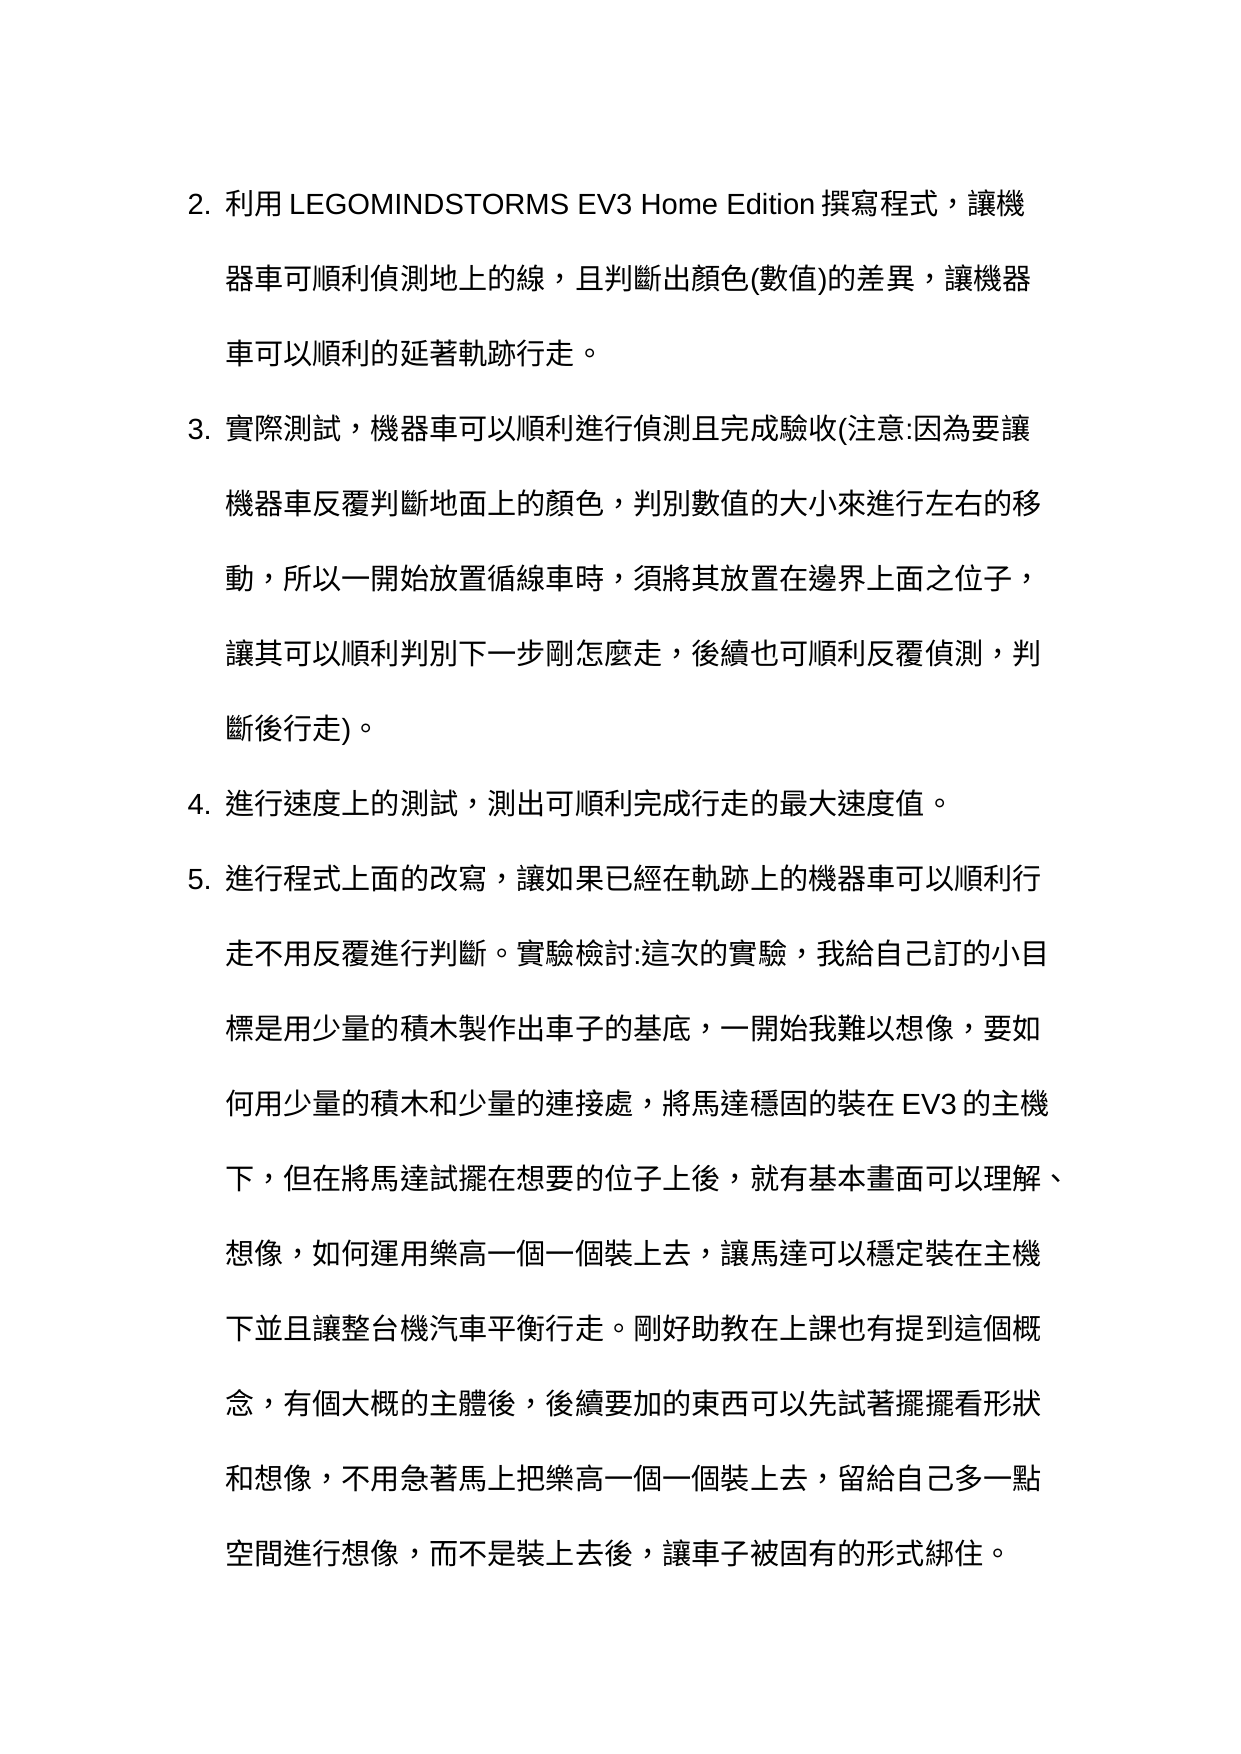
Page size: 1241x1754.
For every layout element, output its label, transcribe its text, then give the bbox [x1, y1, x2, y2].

list 實際測試，機器車可以順利進行偵測且完成驗收(注意:因為要讓機器車反覆判斷地面上的顏色，判別數值的大小來進行左右的移動，所以一開始放置循線車時，須將其放置在邊界上面之位子，讓其可以順利判別下一步剛怎麼走，後續也可順利反覆偵測，判斷後行走)。 [187, 389, 1053, 764]
list 進行速度上的測試，測出可順利完成行走的最大速度值。 [187, 764, 1053, 839]
list 進行程式上面的改寫，讓如果已經在軌跡上的機器車可以順利行走不用反覆進行判斷。實驗檢討:這次的實驗，我給自己訂的小目標是用少量的積木製作出車子的基底，一開始我難以想像，要如何用少量的積木和少量的連接處，將馬達穩固的裝在EV3的主機下，但在將馬達試擺在想要的位子上後，就有基本畫面可以理解、想像，如何運用樂高一個一個裝上去，讓馬達可以穩定裝在主機下並且讓整台機汽車平衡行走。剛好助教在上課也有提到這個概念，有個大概的主體後，後續要加的東西可以先試著擺擺看形狀和想像，不用急著馬上把樂高一個一個裝上去，留給自己多一點空間進行想像，而不是裝上去後，讓車子被固有的形式綁住。 [187, 839, 1053, 1589]
list 利用LEGOMINDSTORMS EV3 Home Edition撰寫程式，讓機器車可順利偵測地上的線，且判斷出顏色(數值)的差異，讓機器車可以順利的延著軌跡行走。 [187, 164, 1053, 389]
